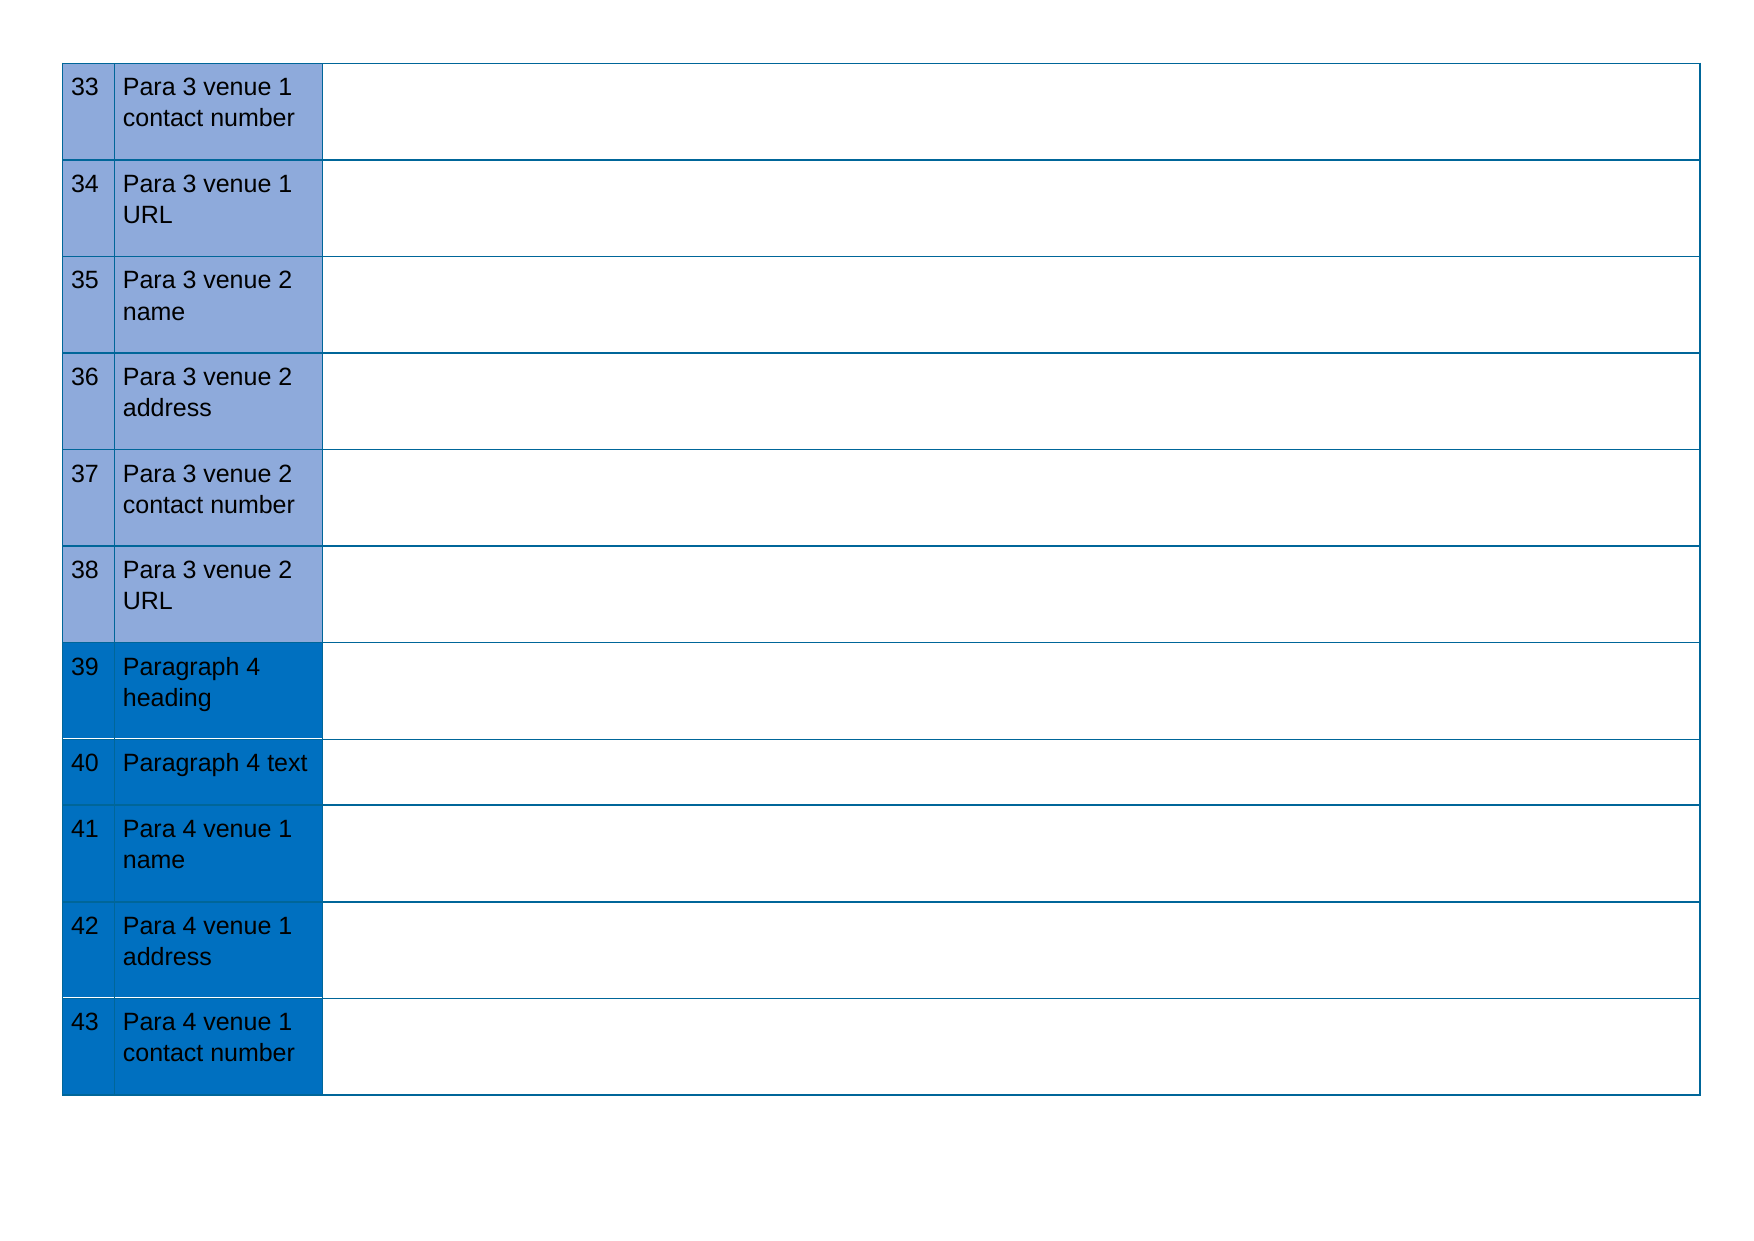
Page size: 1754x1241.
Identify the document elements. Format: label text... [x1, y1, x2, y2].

table_cell 43 [63, 999, 114, 1094]
table_cell 34 [63, 161, 114, 256]
table_cell [323, 643, 1699, 738]
table_cell 33 [63, 64, 114, 159]
table_cell [323, 999, 1699, 1094]
table_cell Para 3 venue 2 contact number [115, 450, 322, 545]
table_cell [323, 547, 1699, 642]
table_cell [323, 354, 1699, 449]
table_cell Para 4 venue 1 address [115, 903, 322, 997]
table_cell [323, 257, 1699, 352]
table_cell [323, 903, 1699, 997]
table_cell Para 3 venue 2 URL [115, 547, 322, 642]
table_cell Para 4 venue 1 contact number [115, 999, 322, 1094]
table_cell [323, 64, 1699, 159]
table_cell Paragraph 4 heading [115, 643, 322, 738]
table_cell 40 [63, 740, 114, 804]
table_cell 42 [63, 903, 114, 997]
table_cell 38 [63, 547, 114, 642]
table_cell Para 3 venue 1 URL [115, 161, 322, 256]
table_cell [323, 161, 1699, 256]
table_cell 36 [63, 354, 114, 449]
table_cell 37 [63, 450, 114, 545]
table_cell 41 [63, 806, 114, 901]
table_cell [323, 806, 1699, 901]
table_cell Para 3 venue 2 name [115, 257, 322, 352]
table_cell [323, 740, 1699, 804]
table_cell Paragraph 4 text [115, 740, 322, 804]
table_cell [323, 450, 1699, 545]
table_cell 35 [63, 257, 114, 352]
table_cell Para 4 venue 1 name [115, 806, 322, 901]
table_cell Para 3 venue 1 contact number [115, 64, 322, 159]
table_cell Para 3 venue 2 address [115, 354, 322, 449]
table_cell 39 [63, 643, 114, 738]
